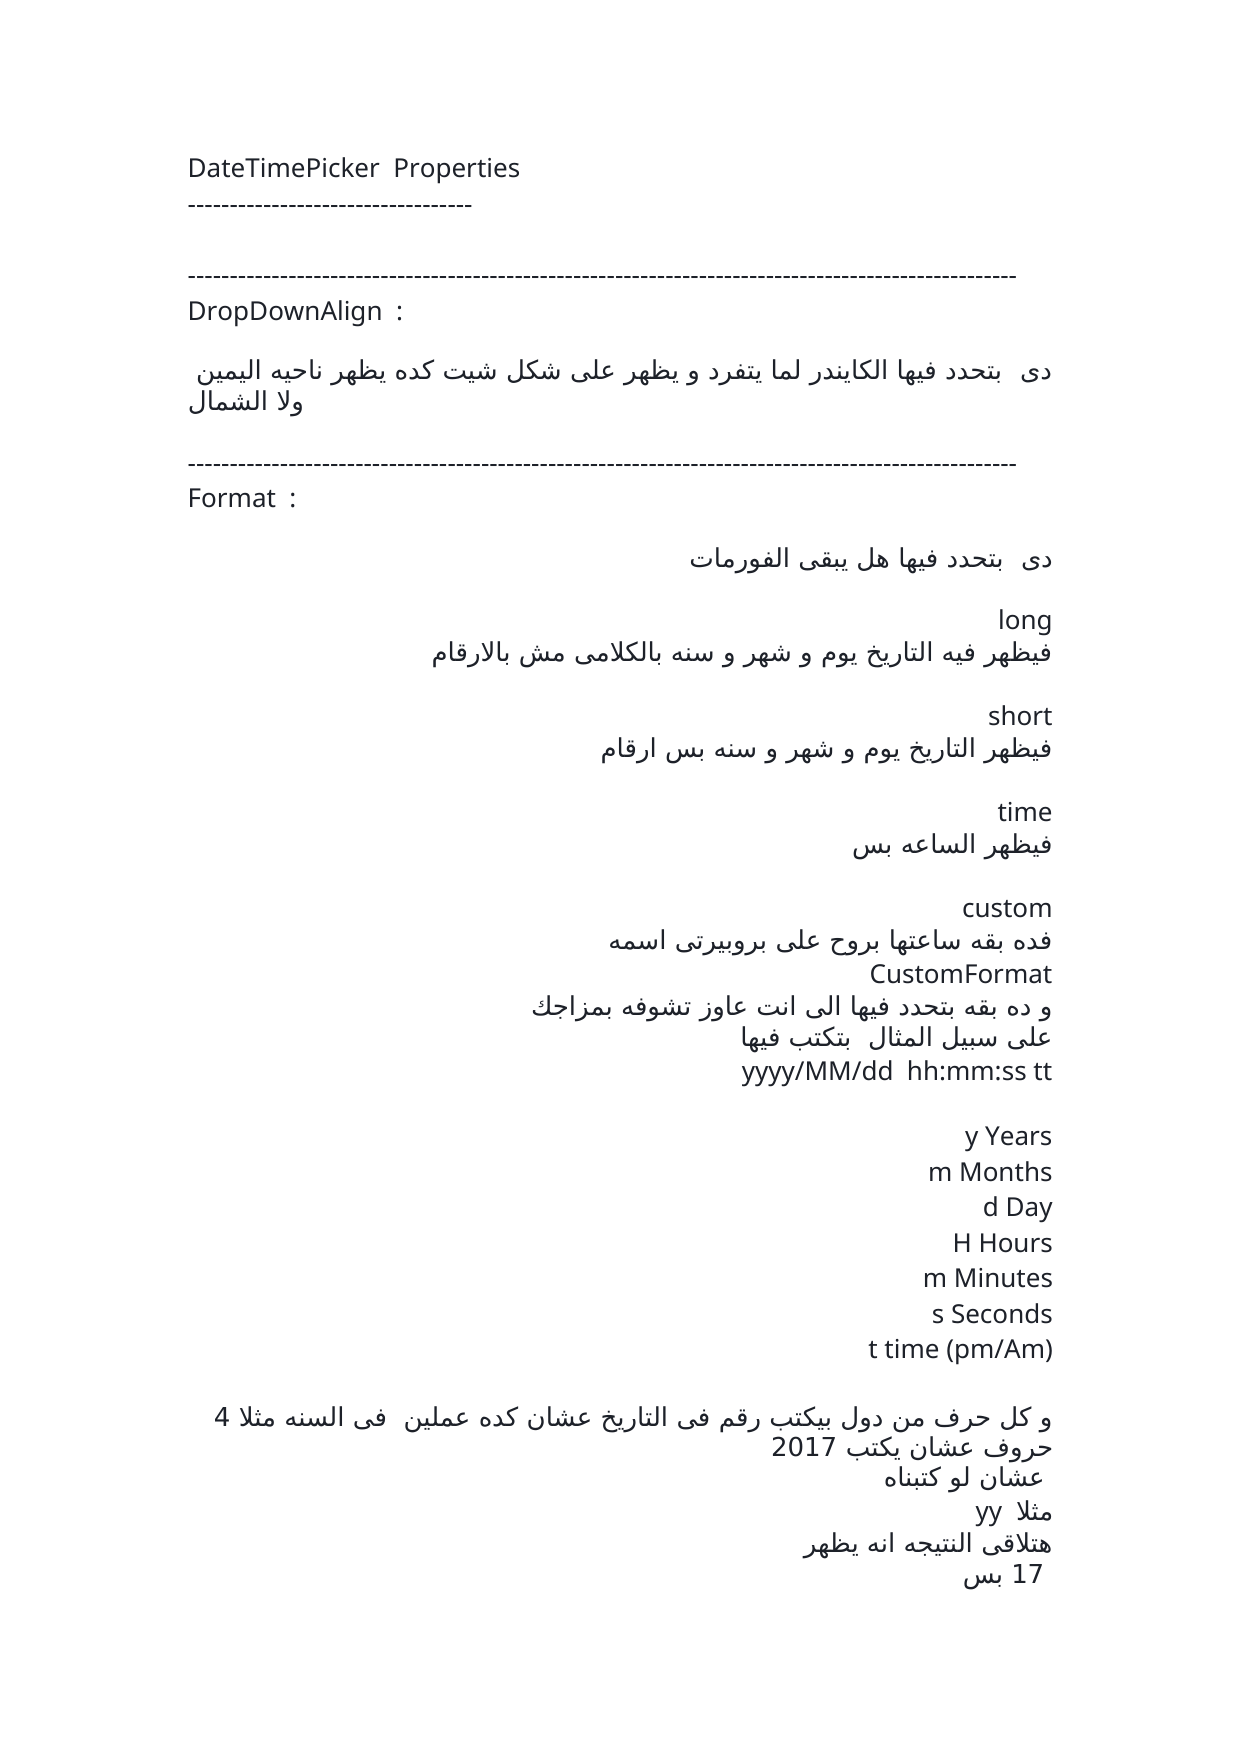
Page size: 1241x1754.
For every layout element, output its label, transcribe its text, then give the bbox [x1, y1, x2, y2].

text --------------------------------------------------------------------------------------------------- [187, 257, 1053, 292]
text DateTimePicker Properties ---------------------------------- [187, 150, 1053, 221]
text H Hours m Minutes s Seconds t time (pm/Am) و كل حرف من دول بيكتب رقم فى التاريخ عشان كده عملين فى السنه مثلا 4 حروف عشان يكتب 2017 عشان لو كتبناه yy مثلا [187, 1224, 1053, 1528]
text DropDownAlign : [187, 292, 1053, 328]
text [187, 1528, 1053, 1589]
text --------------------------------------------------------------------------------------------------- [187, 444, 1053, 480]
text long فيظهر فيه التاريخ يوم و شهر و سنه بالكلامى مش بالارقام short فيظهر التاريخ يوم و شهر و سنه بس ارقام time فيظهر الساعه بس custom فده بقه ساعتها بروح على بروبيرتى اسمه CustomFormat و ده بقه بتحدد فيها الى انت عاوز تشوفه بمزاجك على سبيل المثال بتكتب فيها yyyy/MM/dd hh:mm:ss tt y Years m Months d Day [187, 602, 1053, 1224]
text دى بتحدد فيها هل يبقى الفورمات [187, 543, 1053, 602]
text دى بتحدد فيها الكايندر لما يتفرد و يظهر على شكل شيت كده يظهر ناحيه اليمين ولا الشمال [187, 356, 1053, 444]
text Format : [187, 480, 1053, 543]
